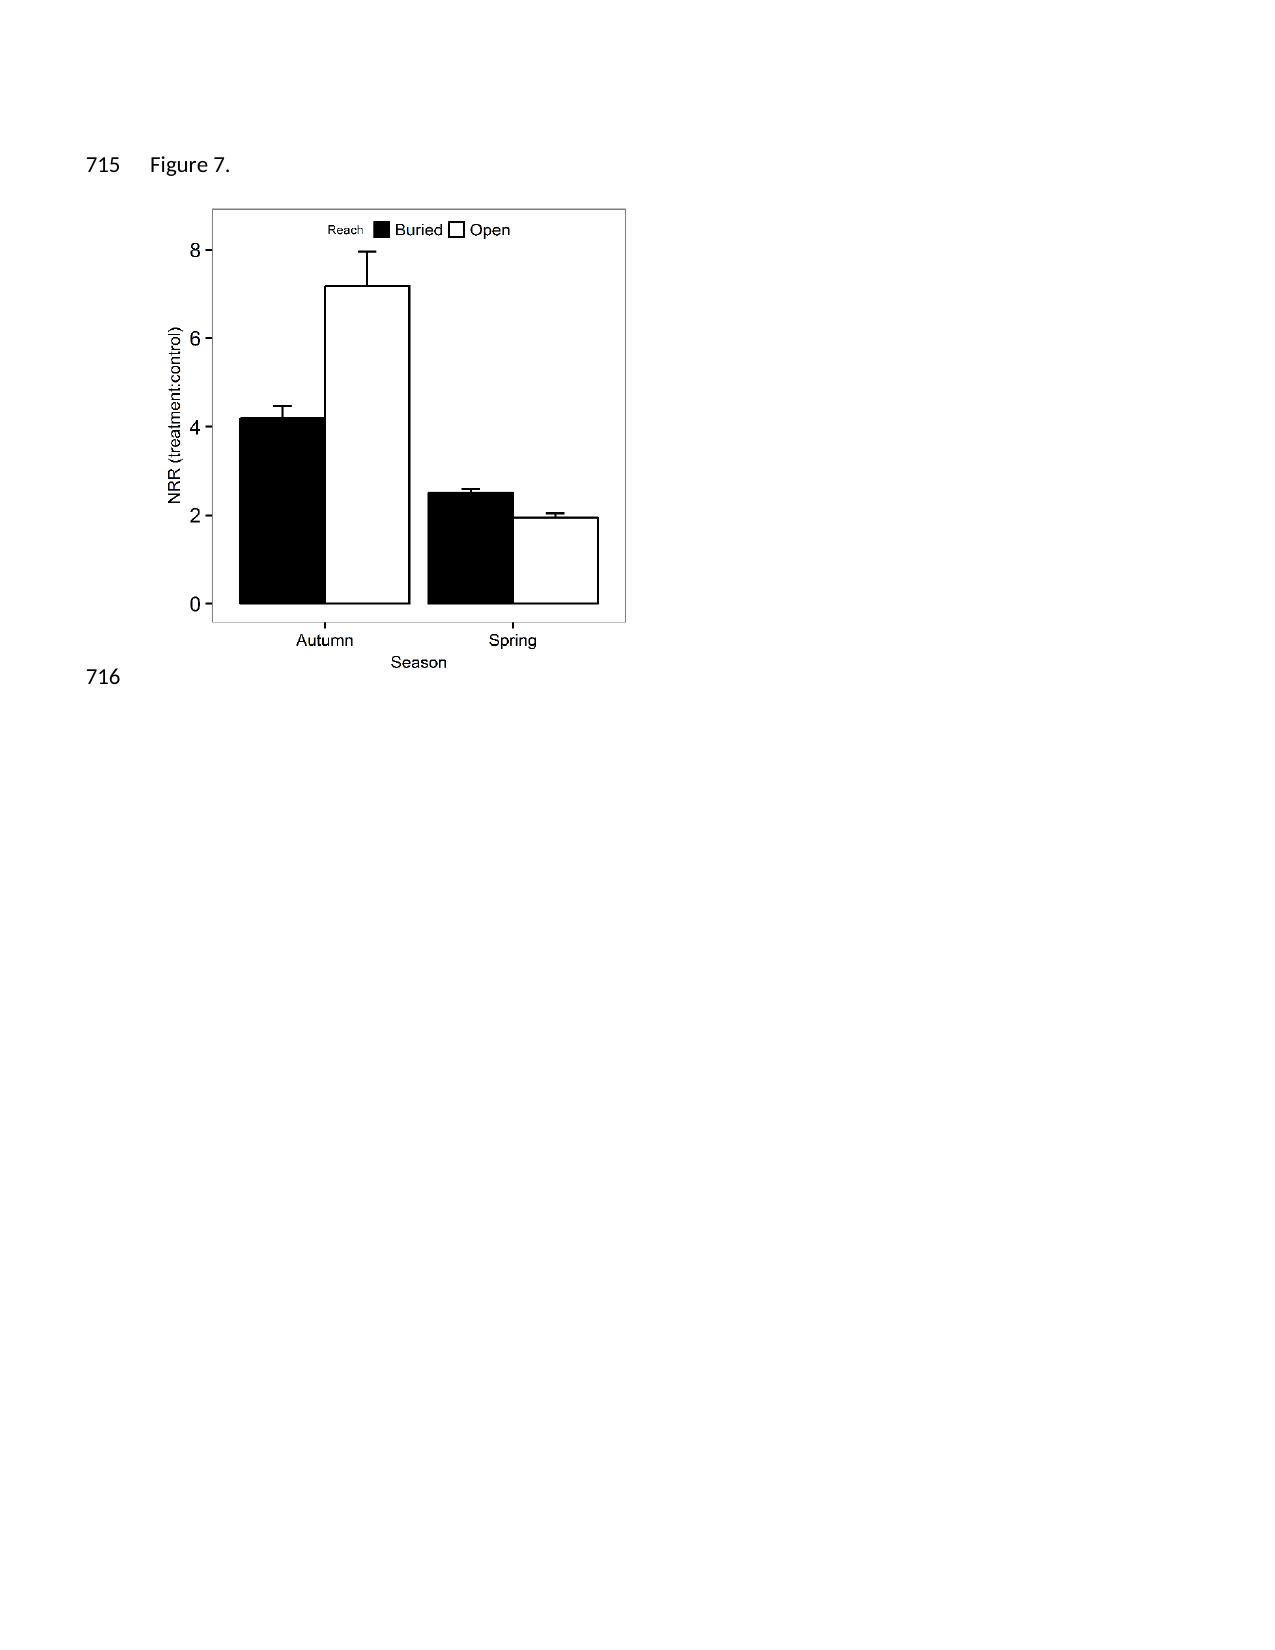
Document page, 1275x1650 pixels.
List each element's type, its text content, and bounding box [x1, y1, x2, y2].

text Figure 7. [150, 150, 1125, 178]
picture [150, 196, 638, 685]
